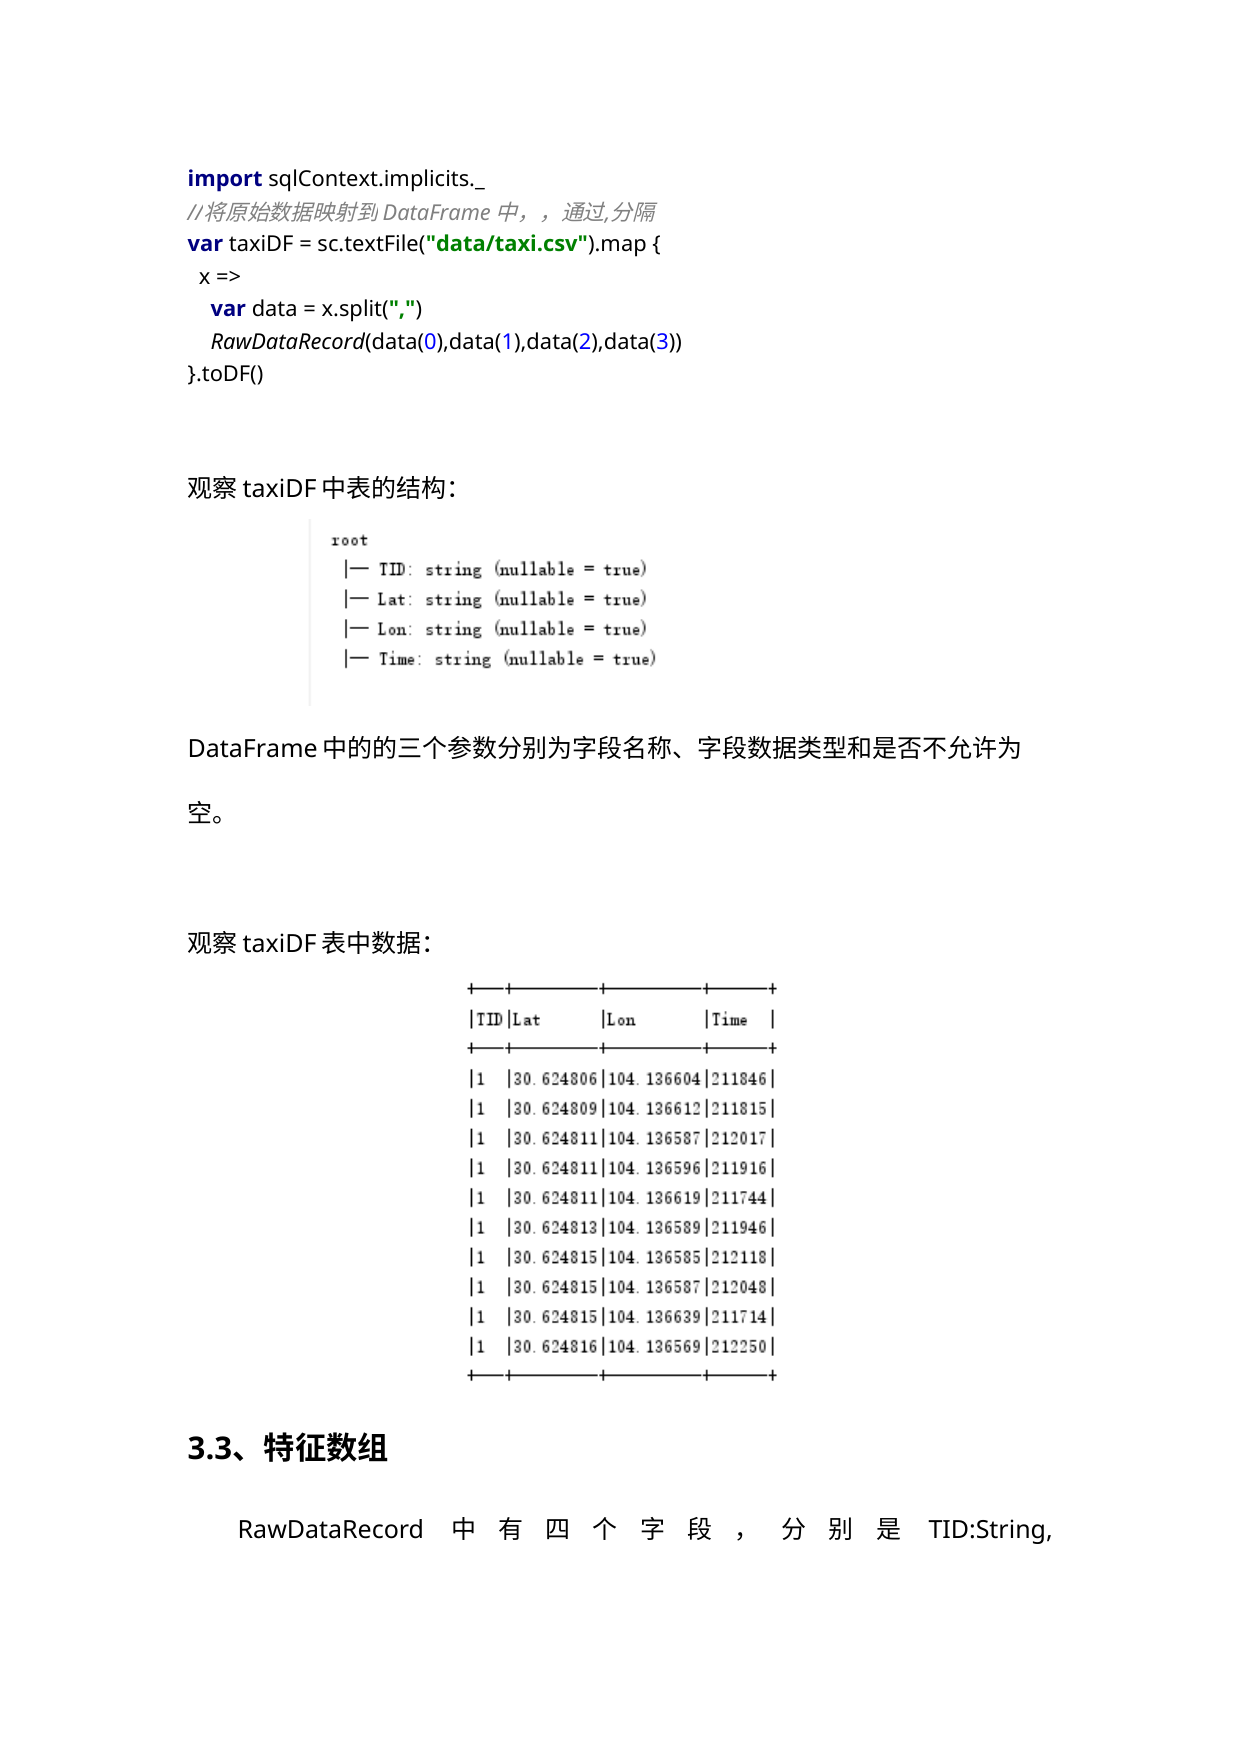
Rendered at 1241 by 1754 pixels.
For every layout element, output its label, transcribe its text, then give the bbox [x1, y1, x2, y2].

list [187, 1495, 1053, 1560]
text 观察taxiDF表中数据： [187, 909, 1053, 974]
subtitle 3.3、特征数组 [187, 1413, 1053, 1478]
text DataFrame中的的三个参数分别为字段名称、字段数据类型和是否不允许为空。 [187, 714, 1053, 844]
picture [308, 519, 932, 706]
text import sqlContext.implicits._ //将原始数据映射到DataFrame中，，通过,分隔 var taxiDF = sc.textFile("data/taxi.csv").map { x => var data = x.split(",") RawDataRecord(data(0),data(1),data(2),data(3)) }.toDF() [187, 162, 1053, 389]
text 观察taxiDF中表的结构： [187, 454, 1053, 519]
picture [449, 974, 791, 1392]
